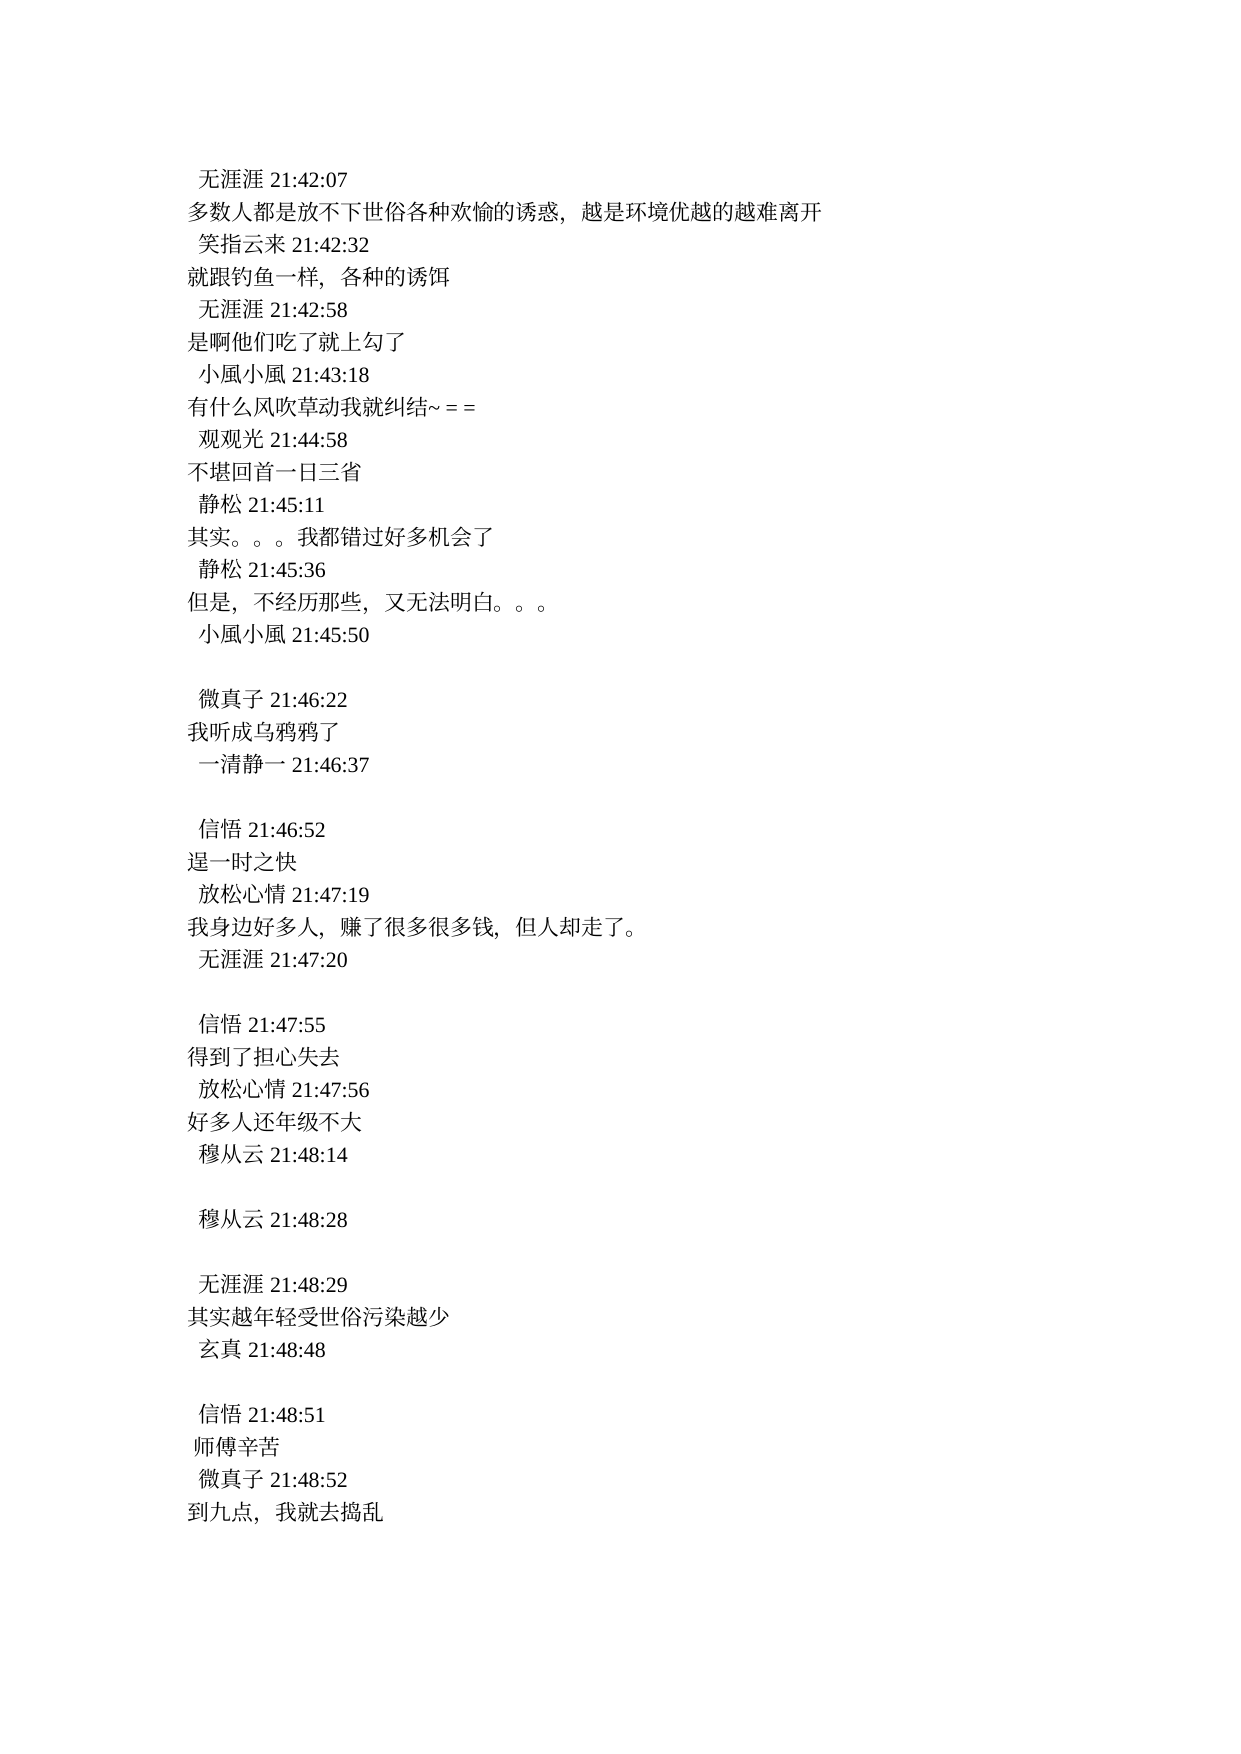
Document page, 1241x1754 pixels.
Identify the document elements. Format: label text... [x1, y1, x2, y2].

text 其实。。。我都错过好多机会了 [187, 519, 1053, 552]
text 微真子 21:46:22 [187, 682, 1053, 714]
text 无涯涯 21:48:29 [187, 1267, 1053, 1299]
text 我听成乌鸦鸦了 [187, 714, 1053, 747]
text 到九点，我就去捣乱 [187, 1494, 1053, 1527]
text 不堪回首一日三省 [187, 454, 1053, 487]
text 但是，不经历那些，又无法明白。。。 [187, 584, 1053, 617]
text 无涯涯 21:42:07 [187, 162, 1053, 194]
text 多数人都是放不下世俗各种欢愉的诱惑，越是环境优越的越难离开 [187, 194, 1053, 227]
text 逞一时之快 [187, 844, 1053, 877]
text 观观光 21:44:58 [187, 422, 1053, 454]
text 其实越年轻受世俗污染越少 [187, 1299, 1053, 1332]
text 一清静一 21:46:37 [187, 747, 1053, 779]
text 笑指云来 21:42:32 [187, 227, 1053, 259]
text 放松心情 21:47:19 [187, 877, 1053, 909]
text 是啊他们吃了就上勾了 [187, 324, 1053, 357]
text 信悟 21:46:52 [187, 812, 1053, 844]
text 得到了担心失去 [187, 1039, 1053, 1072]
text 小風小風 21:45:50 [187, 617, 1053, 649]
text 师傅辛苦 [187, 1429, 1053, 1462]
text 穆从云 21:48:28 [187, 1202, 1053, 1234]
text 静松 21:45:36 [187, 552, 1053, 584]
text 静松 21:45:11 [187, 487, 1053, 519]
text 玄真 21:48:48 [187, 1332, 1053, 1364]
text 放松心情 21:47:56 [187, 1072, 1053, 1104]
text 无涯涯 21:47:20 [187, 942, 1053, 974]
text 有什么风吹草动我就纠结~ = = [187, 389, 1053, 422]
text 好多人还年级不大 [187, 1104, 1053, 1137]
text 我身边好多人，赚了很多很多钱，但人却走了。 [187, 909, 1053, 942]
text 信悟 21:47:55 [187, 1007, 1053, 1039]
text 信悟 21:48:51 [187, 1397, 1053, 1429]
text 小風小風 21:43:18 [187, 357, 1053, 389]
text 就跟钓鱼一样，各种的诱饵 [187, 259, 1053, 292]
text 微真子 21:48:52 [187, 1462, 1053, 1494]
text 无涯涯 21:42:58 [187, 292, 1053, 324]
text 穆从云 21:48:14 [187, 1137, 1053, 1169]
